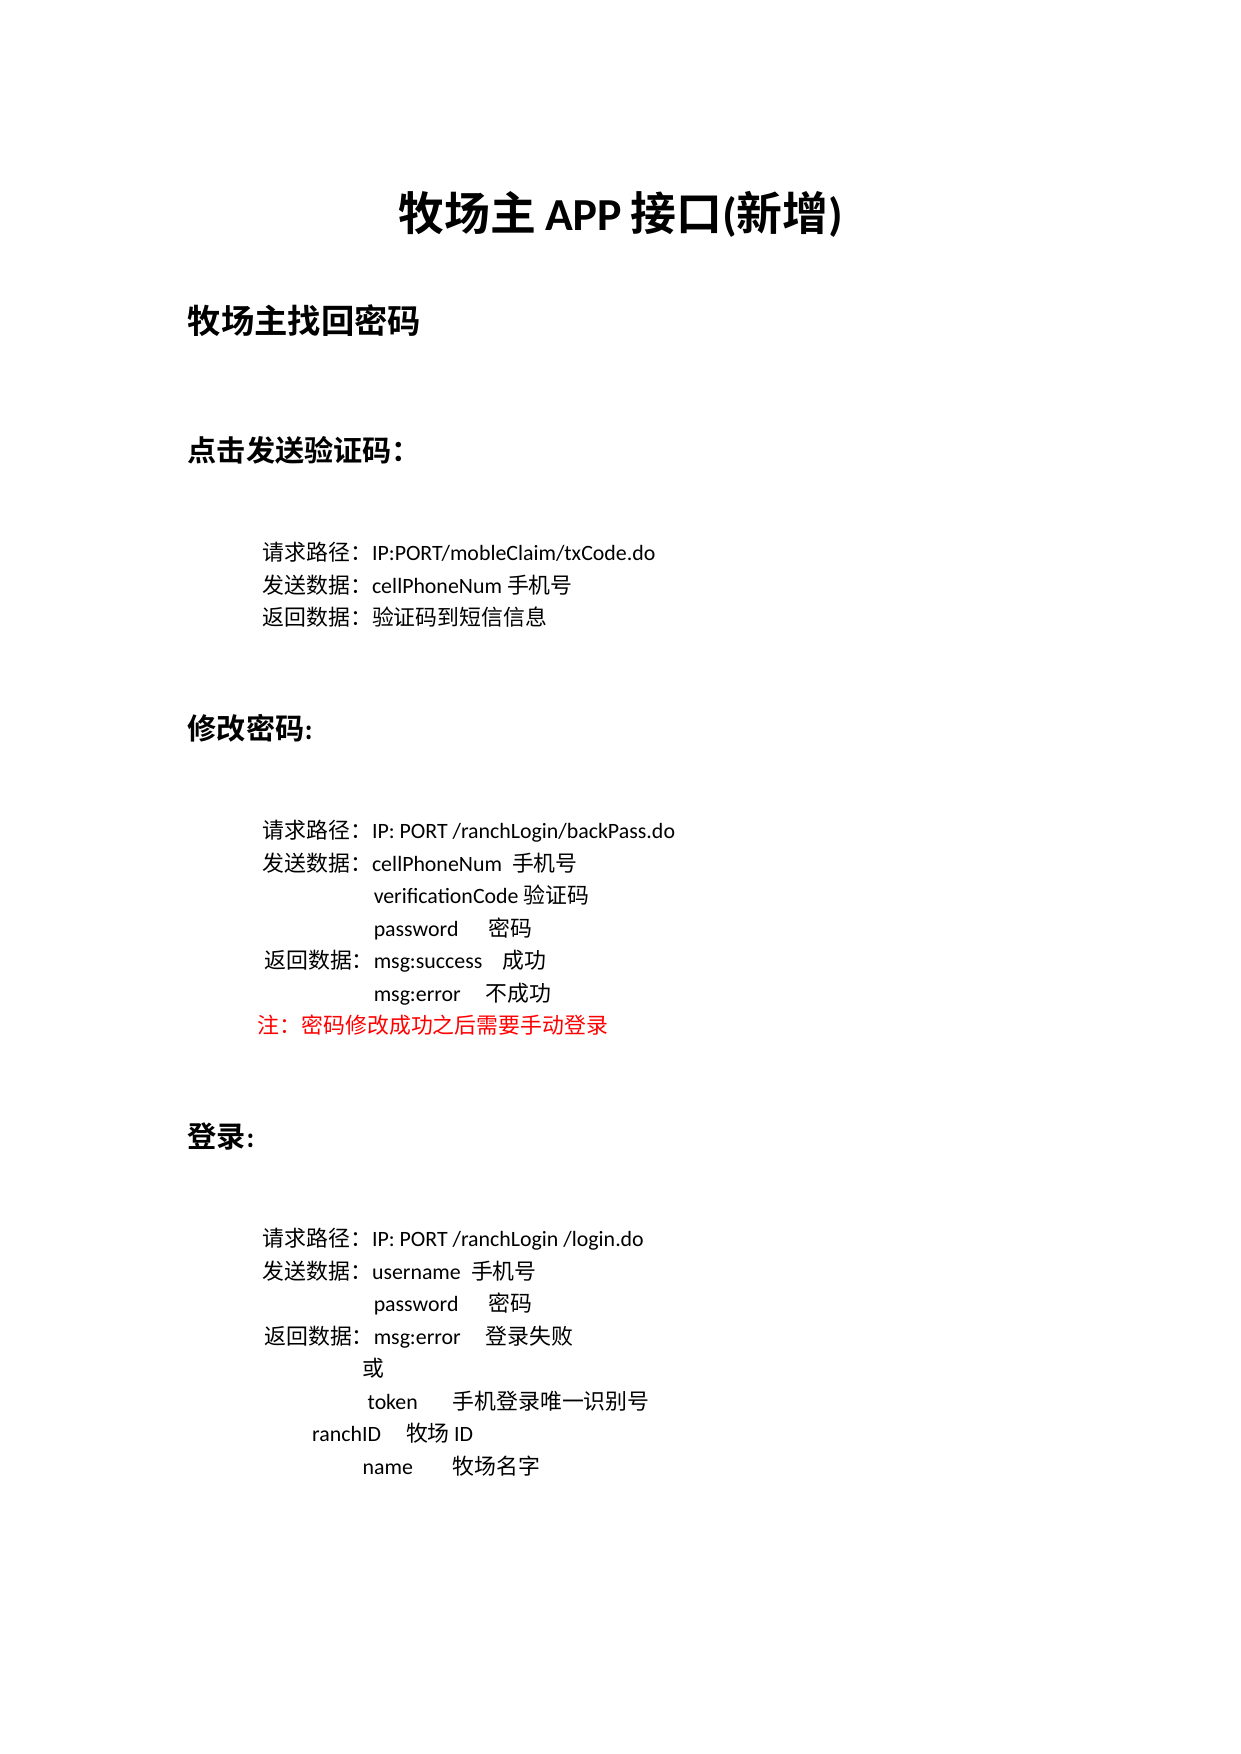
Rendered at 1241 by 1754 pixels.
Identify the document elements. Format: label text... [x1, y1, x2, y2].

list 请求路径：IP: PORT /ranchLogin /login.do [262, 1221, 1053, 1253]
text 注：密码修改成功之后需要手动登录 [225, 1008, 1053, 1040]
list 发送数据：username 手机号 [262, 1253, 1053, 1286]
text 牧场主APP接口(新增) [187, 162, 1053, 259]
list verificationCode 验证码 [338, 878, 1053, 910]
list 发送数据：cellPhoneNum 手机号 [262, 845, 1053, 878]
subtitle 点击发送验证码： [187, 416, 1053, 481]
text 返回数据：msg:success 成功 [231, 943, 1053, 975]
subtitle 牧场主找回密码 [187, 287, 1053, 352]
subtitle 登录: [187, 1102, 1053, 1167]
text msg:error 不成功 [187, 975, 1053, 1008]
list password 密码 [350, 1286, 1053, 1318]
text ranchID 牧场ID [225, 1416, 1053, 1448]
list 请求路径：IP:PORT/mobleClaim/txCode.do [262, 535, 1053, 567]
text name 牧场名字 [225, 1448, 1053, 1481]
text token 手机登录唯一识别号 [225, 1383, 1053, 1416]
list 发送数据：cellPhoneNum 手机号 [262, 567, 1053, 600]
text 返回数据：msg:error 登录失败 [231, 1318, 1053, 1351]
list 返回数据：验证码到短信信息 [262, 600, 1053, 632]
list password 密码 [350, 910, 1053, 943]
list 请求路径：IP: PORT /ranchLogin/backPass.do [262, 813, 1053, 845]
text 或 [225, 1351, 1053, 1383]
subtitle 修改密码: [187, 694, 1053, 759]
